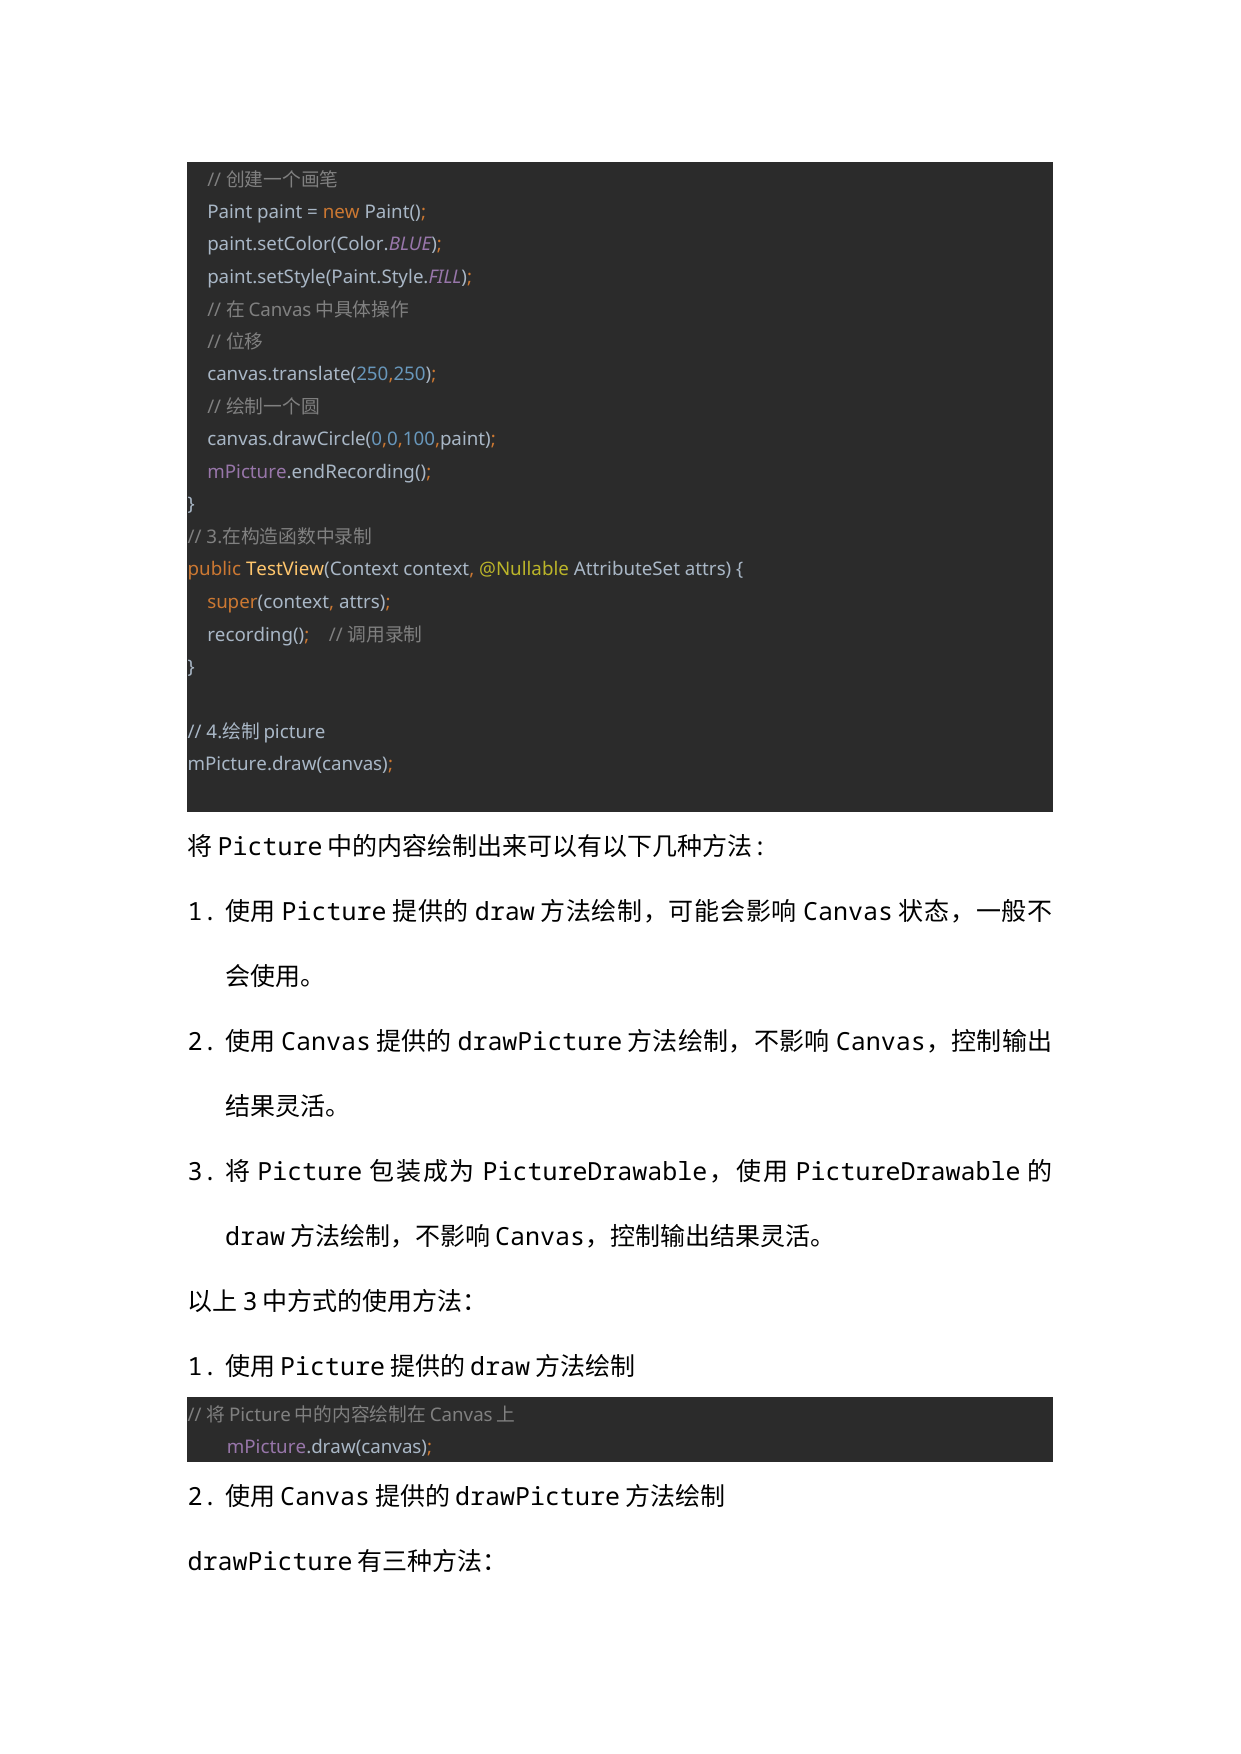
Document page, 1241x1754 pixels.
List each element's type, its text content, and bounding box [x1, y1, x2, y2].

text // 4.绘制picture [187, 714, 1053, 747]
text mPicture.draw(canvas); [187, 747, 1053, 779]
text public TestView(Context context, @Nullable AttributeSet attrs) { super(context, attrs); recording(); // 调用录制 } [187, 552, 1053, 682]
text drawPicture有三种方法： [187, 1527, 1053, 1592]
text 将Picture中的内容绘制出来可以有以下几种方法: [187, 812, 1053, 877]
list 将Picture包装成为PictureDrawable，使用PictureDrawable的draw方法绘制，不影响Canvas，控制输出结果灵活。 [187, 1137, 1053, 1267]
list 使用Canvas提供的drawPicture方法绘制，不影响Canvas，控制输出结果灵活。 [187, 1007, 1053, 1137]
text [187, 162, 1053, 552]
text mPicture.draw(canvas); [187, 1429, 1053, 1462]
text 以上3中方式的使用方法： [187, 1267, 1053, 1332]
list 使用Picture提供的draw方法绘制 [187, 1332, 1053, 1397]
list 使用Picture提供的draw方法绘制，可能会影响Canvas状态，一般不会使用。 [187, 877, 1053, 1007]
text // 将Picture中的内容绘制在Canvas上 [187, 1397, 1053, 1429]
list 使用Canvas提供的drawPicture方法绘制 [187, 1462, 1053, 1527]
